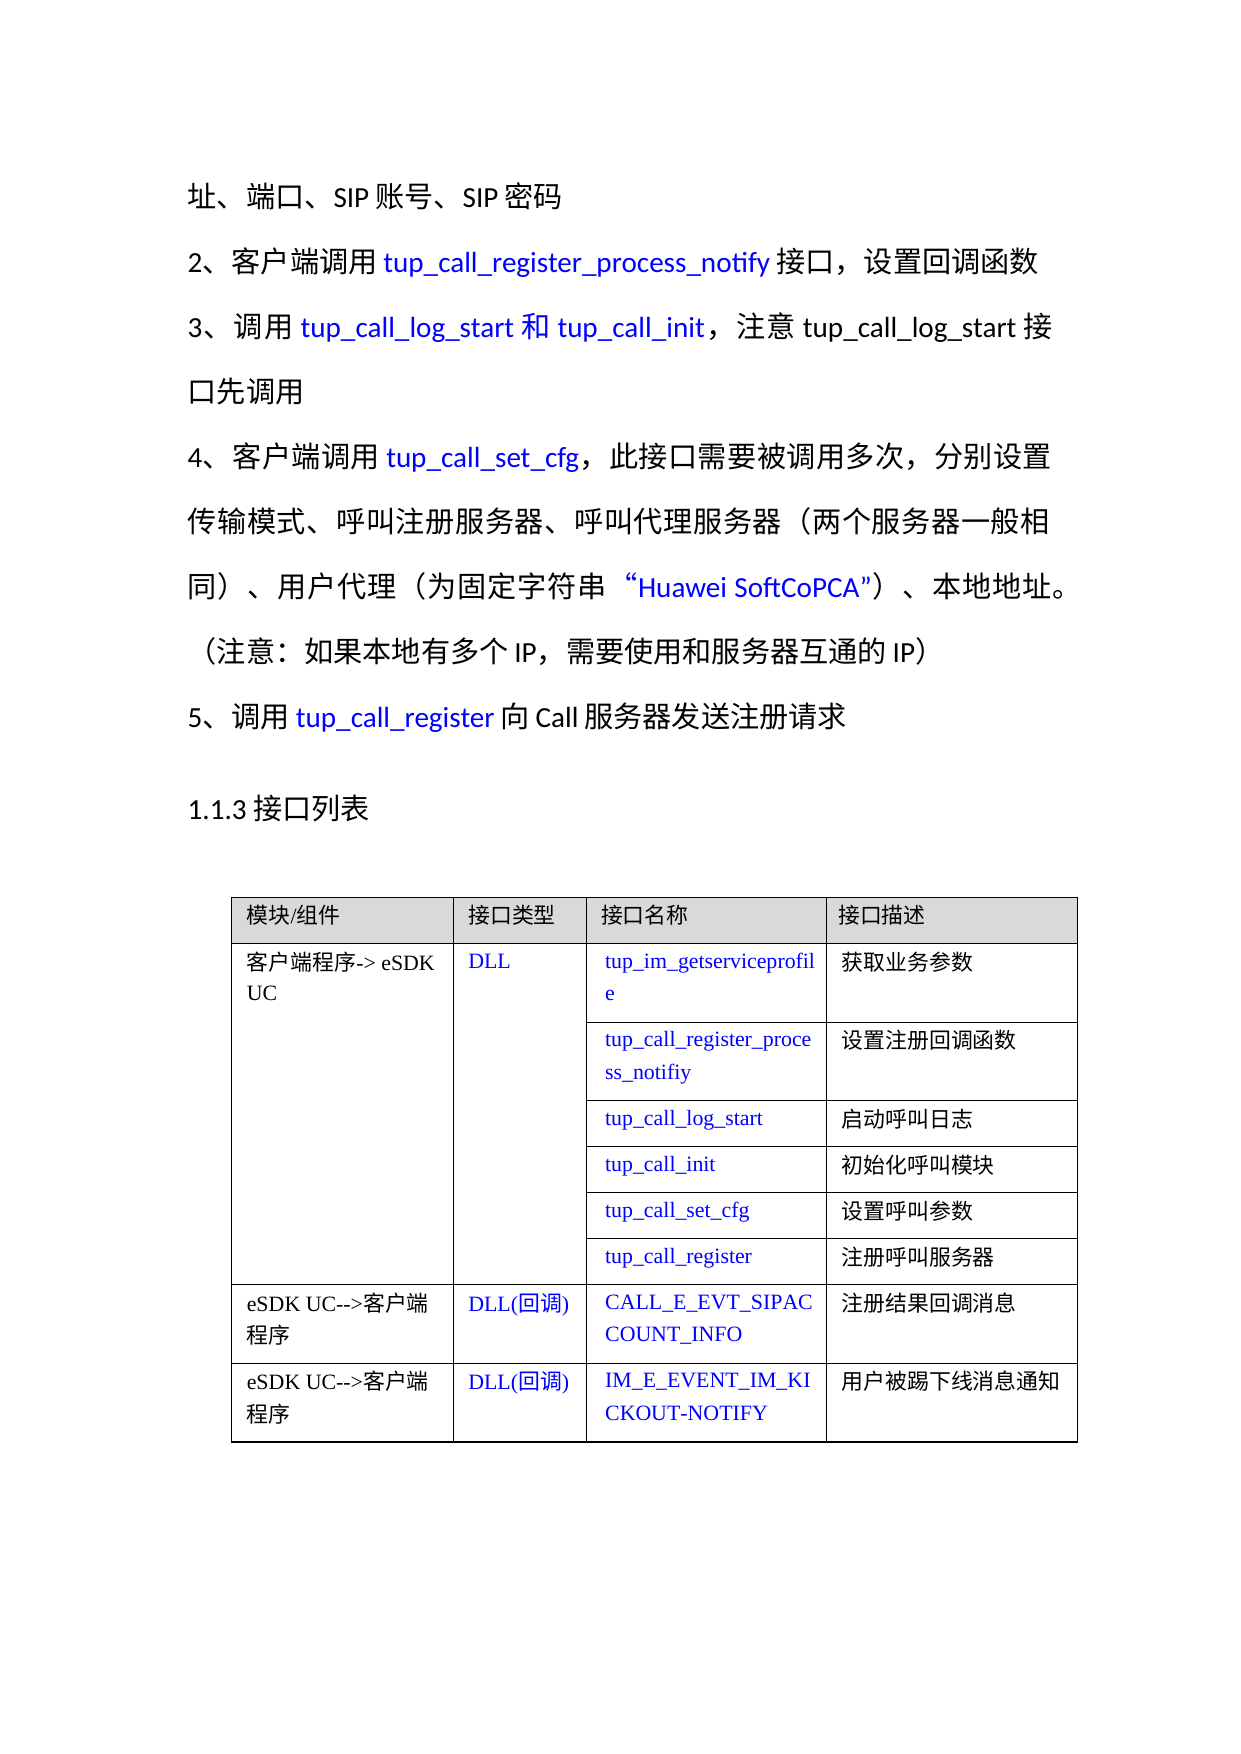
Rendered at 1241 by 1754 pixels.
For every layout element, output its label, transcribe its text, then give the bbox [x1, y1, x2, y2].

table_cell 启动呼叫日志 [827, 1101, 1077, 1146]
table_cell DLL [454, 944, 586, 1284]
table_cell 设置注册回调函数 [827, 1023, 1077, 1100]
table_cell tup_call_init [587, 1147, 826, 1192]
table_cell 获取业务参数 [827, 944, 1077, 1022]
text 4、客户端调用tup_call_set_cfg，此接口需要被调用多次，分别设置传输模式、呼叫注册服务器、呼叫代理服务器（两个服务器一般相同）、用户代理（为固定字符串“Huawei SoftCoPCA”）、本地地址。（注意：如果本地有多个IP，需要使用和服务器互通的IP） [187, 422, 1053, 682]
table_cell 设置呼叫参数 [827, 1193, 1077, 1238]
subtitle 1.1.3 接口列表 [187, 774, 1053, 839]
table_cell 初始化呼叫模块 [827, 1147, 1077, 1192]
table_cell tup_call_register [587, 1239, 826, 1284]
table_cell tup_call_register_process_notifiy [587, 1023, 826, 1100]
table_cell 注册呼叫服务器 [827, 1239, 1077, 1284]
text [187, 162, 1053, 227]
table_cell IM_E_EVENT_IM_KICKOUT-NOTIFY [587, 1364, 826, 1441]
table_cell 注册结果回调消息 [827, 1285, 1077, 1363]
table_cell CALL_E_EVT_SIPACCOUNT_INFO [587, 1285, 826, 1363]
table_cell eSDK UC-->客户端程序 [232, 1364, 453, 1441]
table_cell tup_im_getserviceprofile [587, 944, 826, 1022]
table_header 模块/组件 [232, 898, 453, 943]
text 5、调用tup_call_register向Call服务器发送注册请求 [187, 682, 1053, 747]
table_header 接口类型 [454, 898, 586, 943]
table_cell eSDK UC-->客户端程序 [232, 1285, 453, 1363]
table_cell tup_call_set_cfg [587, 1193, 826, 1238]
text 3、调用tup_call_log_start和tup_call_init，注意tup_call_log_start接口先调用 [187, 292, 1053, 422]
table_header 接口描述 [827, 898, 1077, 943]
table_cell 客户端程序-> eSDK UC [232, 944, 453, 1284]
table_cell DLL(回调) [454, 1285, 586, 1363]
table_cell tup_call_log_start [587, 1101, 826, 1146]
table_header 接口名称 [587, 898, 826, 943]
table_cell DLL(回调) [454, 1364, 586, 1441]
text 2、客户端调用tup_call_register_process_notify接口，设置回调函数 [187, 227, 1053, 292]
table_cell 用户被踢下线消息通知 [827, 1364, 1077, 1441]
